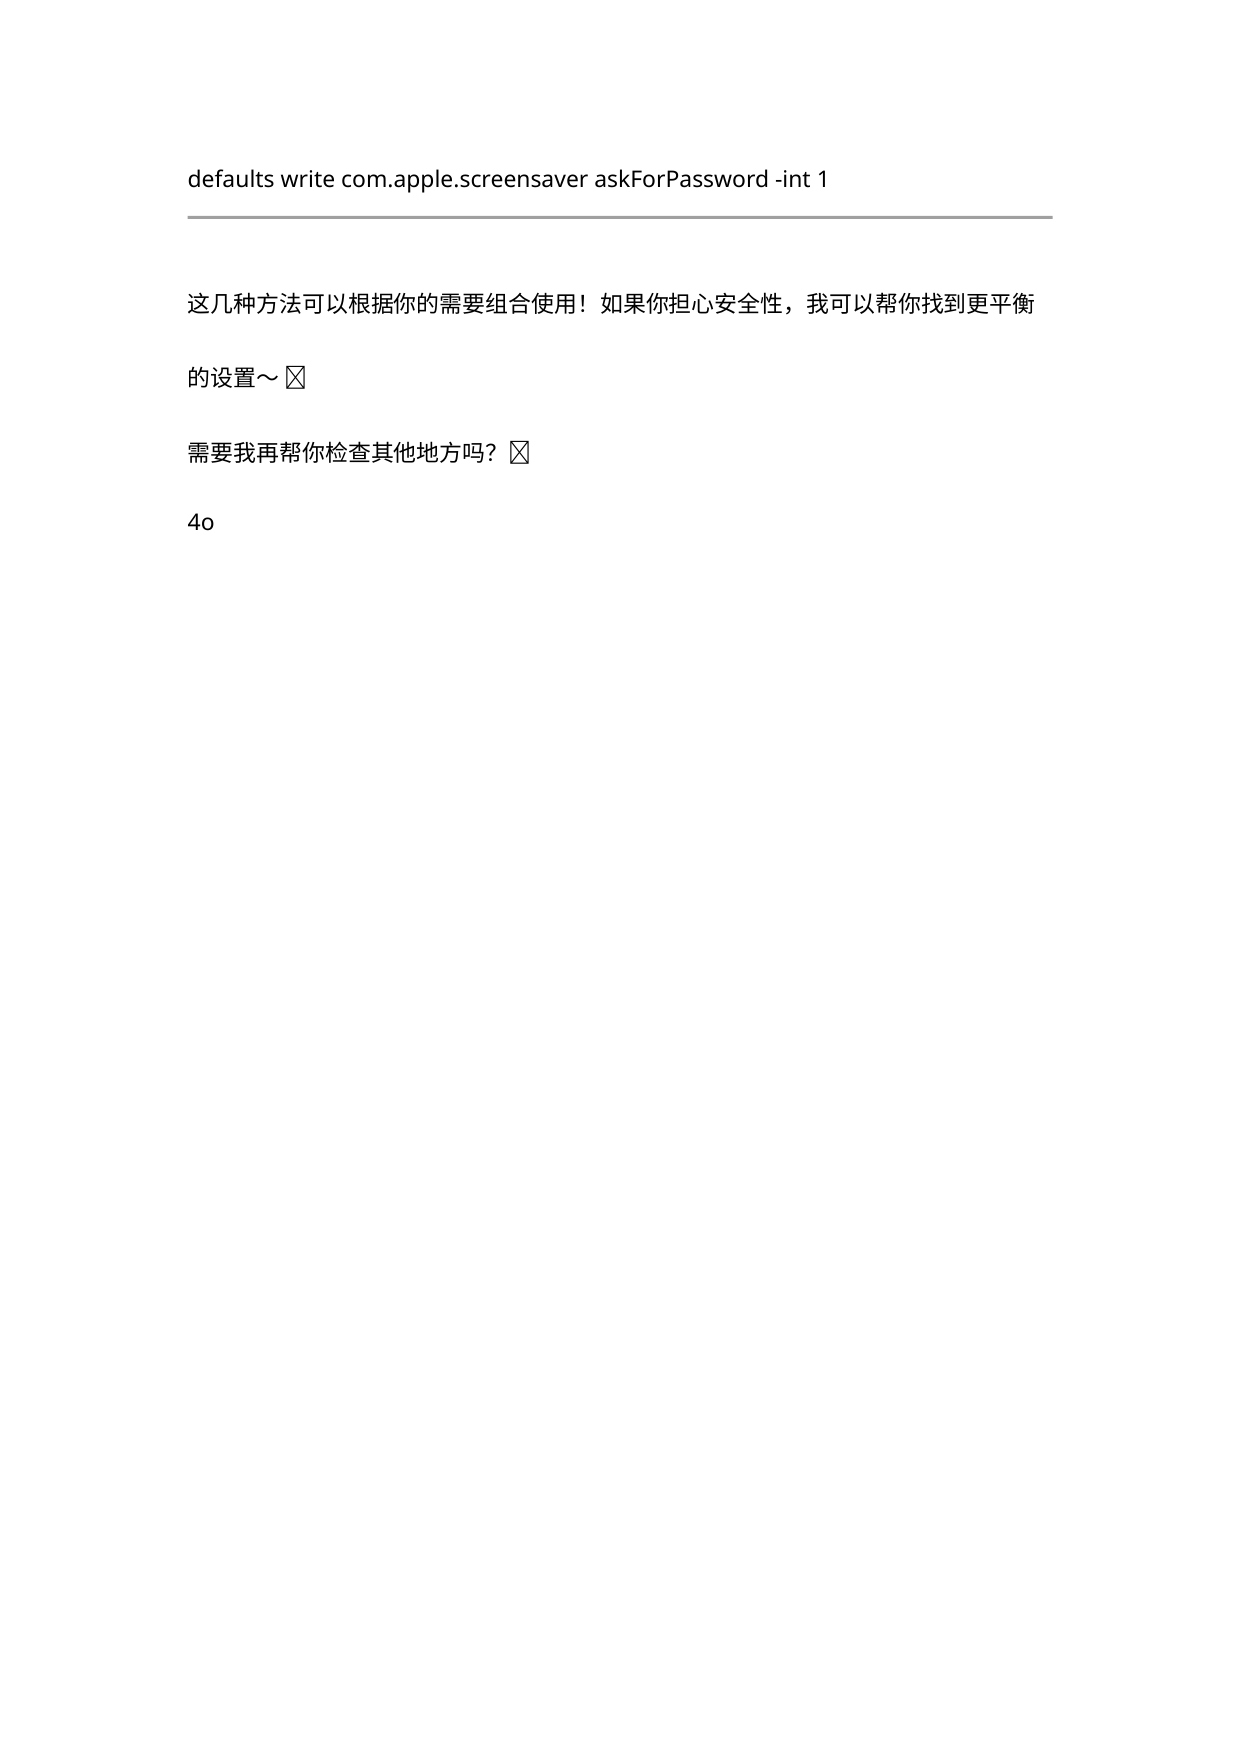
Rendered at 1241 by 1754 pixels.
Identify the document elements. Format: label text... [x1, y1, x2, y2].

text defaults write com.apple.screensaver askForPassword -int 1 [187, 162, 1053, 194]
text 这几种方法可以根据你的需要组合使用！如果你担心安全性，我可以帮你找到更平衡的设置～ 🚀 需要我再帮你检查其他地方吗？✨ [187, 270, 1053, 484]
text 4o [187, 506, 1053, 538]
